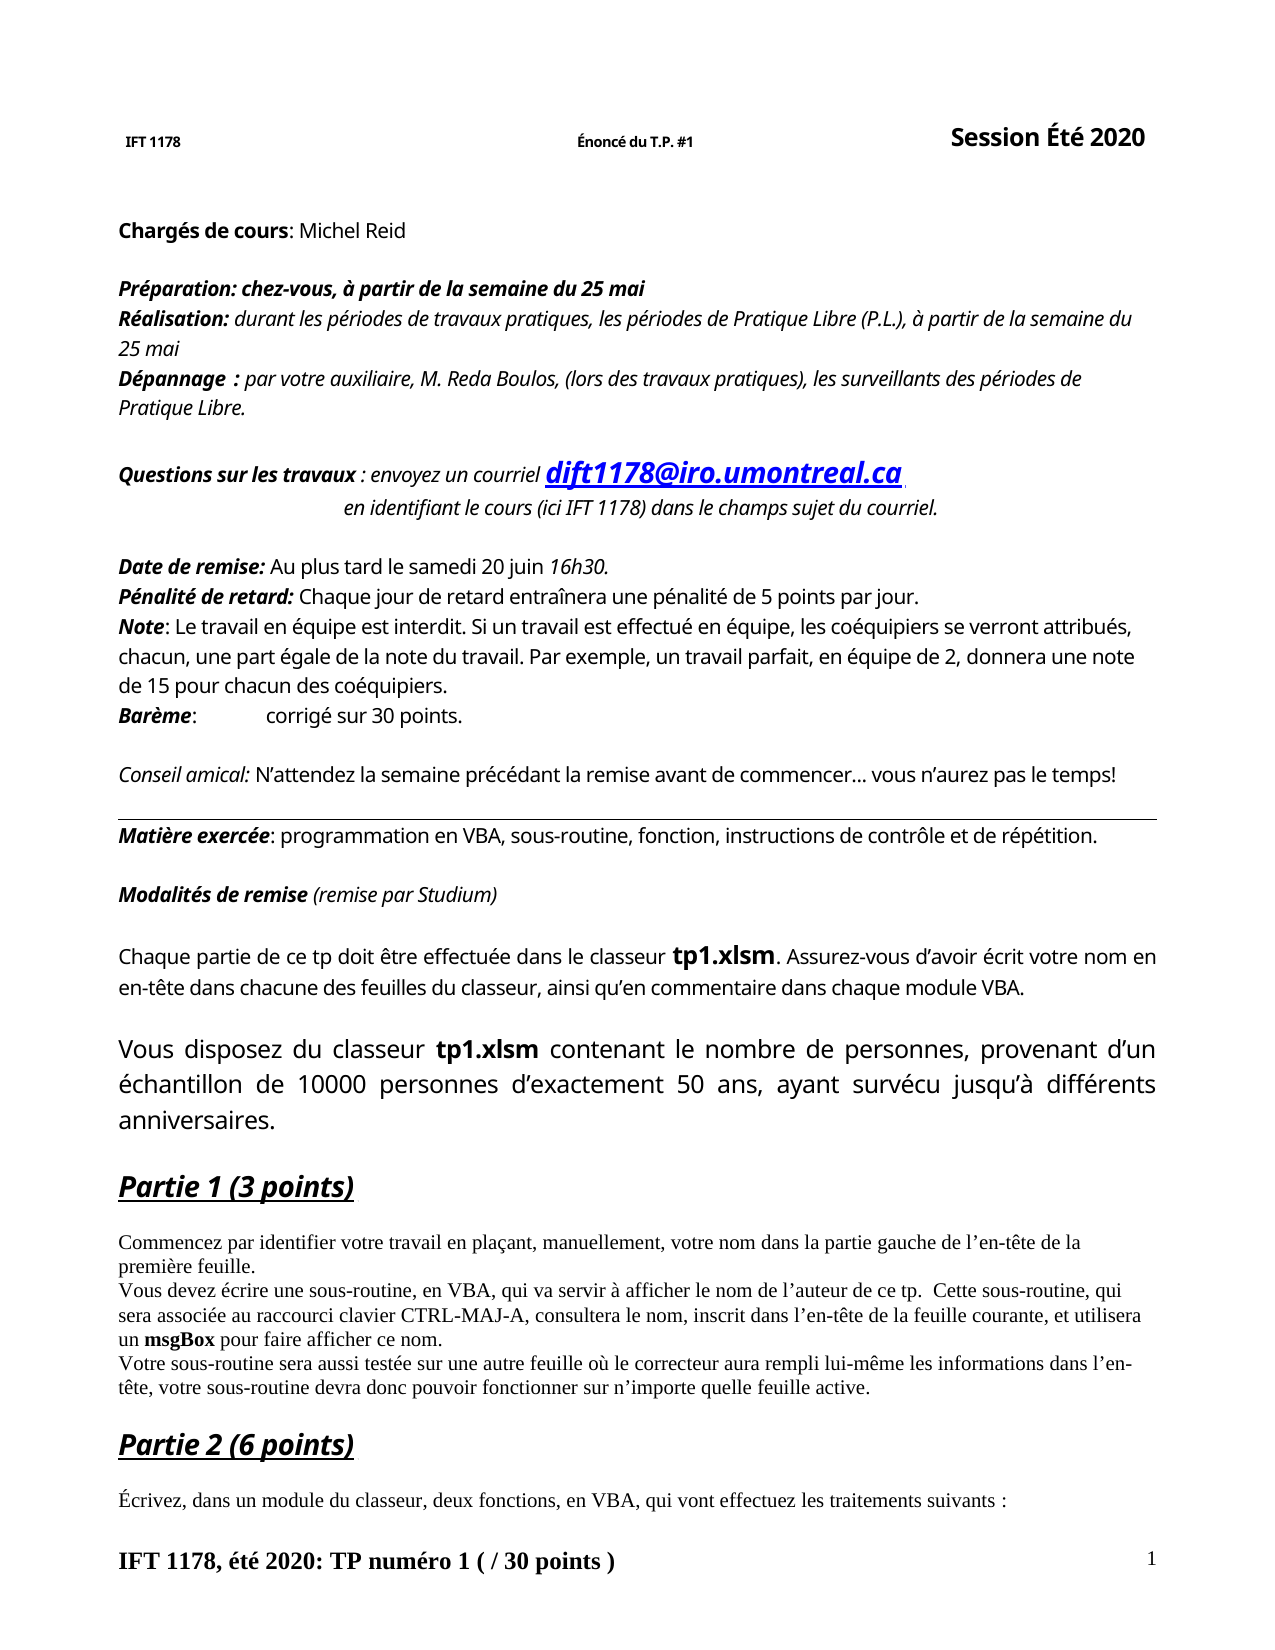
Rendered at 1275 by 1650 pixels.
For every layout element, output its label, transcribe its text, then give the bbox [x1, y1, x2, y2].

text Barème: corrigé sur 30 points. [118, 700, 1157, 730]
text Conseil amical: N’attendez la semaine précédant la remise avant de commencer... vous n’aurez pas le temps! [118, 758, 1157, 788]
text Pénalité de retard: Chaque jour de retard entraînera une pénalité de 5 points par jour. [118, 581, 1157, 611]
text Chargés de cours: Michel Reid [118, 215, 1157, 244]
text Questions sur les travaux : envoyez un courriel dift1178@iro.umontreal.ca [118, 450, 1157, 492]
text Note: Le travail en équipe est interdit. Si un travail est effectué en équipe, les coéquipiers se verront attribués, chacun, une part égale de la note du travail. Par exemple, un travail parfait, en équipe de 2, donnera une note de 15 pour chacun des coéquipiers. [118, 611, 1157, 700]
text Modalités de remise (remise par Studium) [118, 878, 1157, 908]
text en identifiant le cours (ici IFT 1178) dans le champs sujet du courriel. [118, 492, 1157, 521]
table_header IFT 1178 [118, 118, 463, 186]
text Réalisation: durant les périodes de travaux pratiques, les périodes de Pratique Libre (P.L.), à partir de la semaine du 25 mai [118, 303, 1157, 362]
text Date de remise: Au plus tard le samedi 20 juin 16h30. [118, 551, 1157, 581]
table_header Session Été 2020 [808, 118, 1153, 186]
table_header Énoncé du T.P. #1 [463, 118, 808, 186]
text Vous disposez du classeur tp1.xlsm contenant le nombre de personnes, provenant d’un échantillon de 10000 personnes d’exactement 50 ans, ayant survécu jusqu’à différents anniversaires. [118, 1030, 1157, 1137]
text Chaque partie de ce tp doit être effectuée dans le classeur tp1.xlsm. Assurez-vous d’avoir écrit votre nom en en-tête dans chacune des feuilles du classeur, ainsi qu’en commentaire dans chaque module VBA. [118, 937, 1157, 1002]
text Matière exercée: programmation en VBA, sous-routine, fonction, instructions de contrôle et de répétition. [118, 820, 1152, 850]
text Commencez par identifier votre travail en plaçant, manuellement, votre nom dans la partie gauche de l’en-tête de la première feuille. [118, 1230, 1157, 1278]
text Partie 1 (3 points) [118, 1165, 1152, 1206]
text Écrivez, dans un module du classeur, deux fonctions, en VBA, qui vont effectuez les traitements suivants : [118, 1488, 1157, 1512]
text Préparation: chez-vous, à partir de la semaine du 25 mai [118, 273, 1157, 303]
text Vous devez écrire une sous-routine, en VBA, qui va servir à afficher le nom de l’auteur de ce tp. Cette sous-routine, qui sera associée au raccourci clavier CTRL-MAJ-A, consultera le nom, inscrit dans l’en-tête de la feuille courante, et utilisera un msgBox pour faire afficher ce nom. [118, 1278, 1157, 1351]
text Votre sous-routine sera aussi testée sur une autre feuille où le correcteur aura rempli lui-même les informations dans l’en-tête, votre sous-routine devra donc pouvoir fonctionner sur n’importe quelle feuille active. [118, 1351, 1157, 1399]
text Partie 2 (6 points) [118, 1423, 1152, 1464]
text Dépannage : par votre auxiliaire, M. Reda Boulos, (lors des travaux pratiques), les surveillants des périodes de Pratique Libre. [118, 362, 1157, 422]
